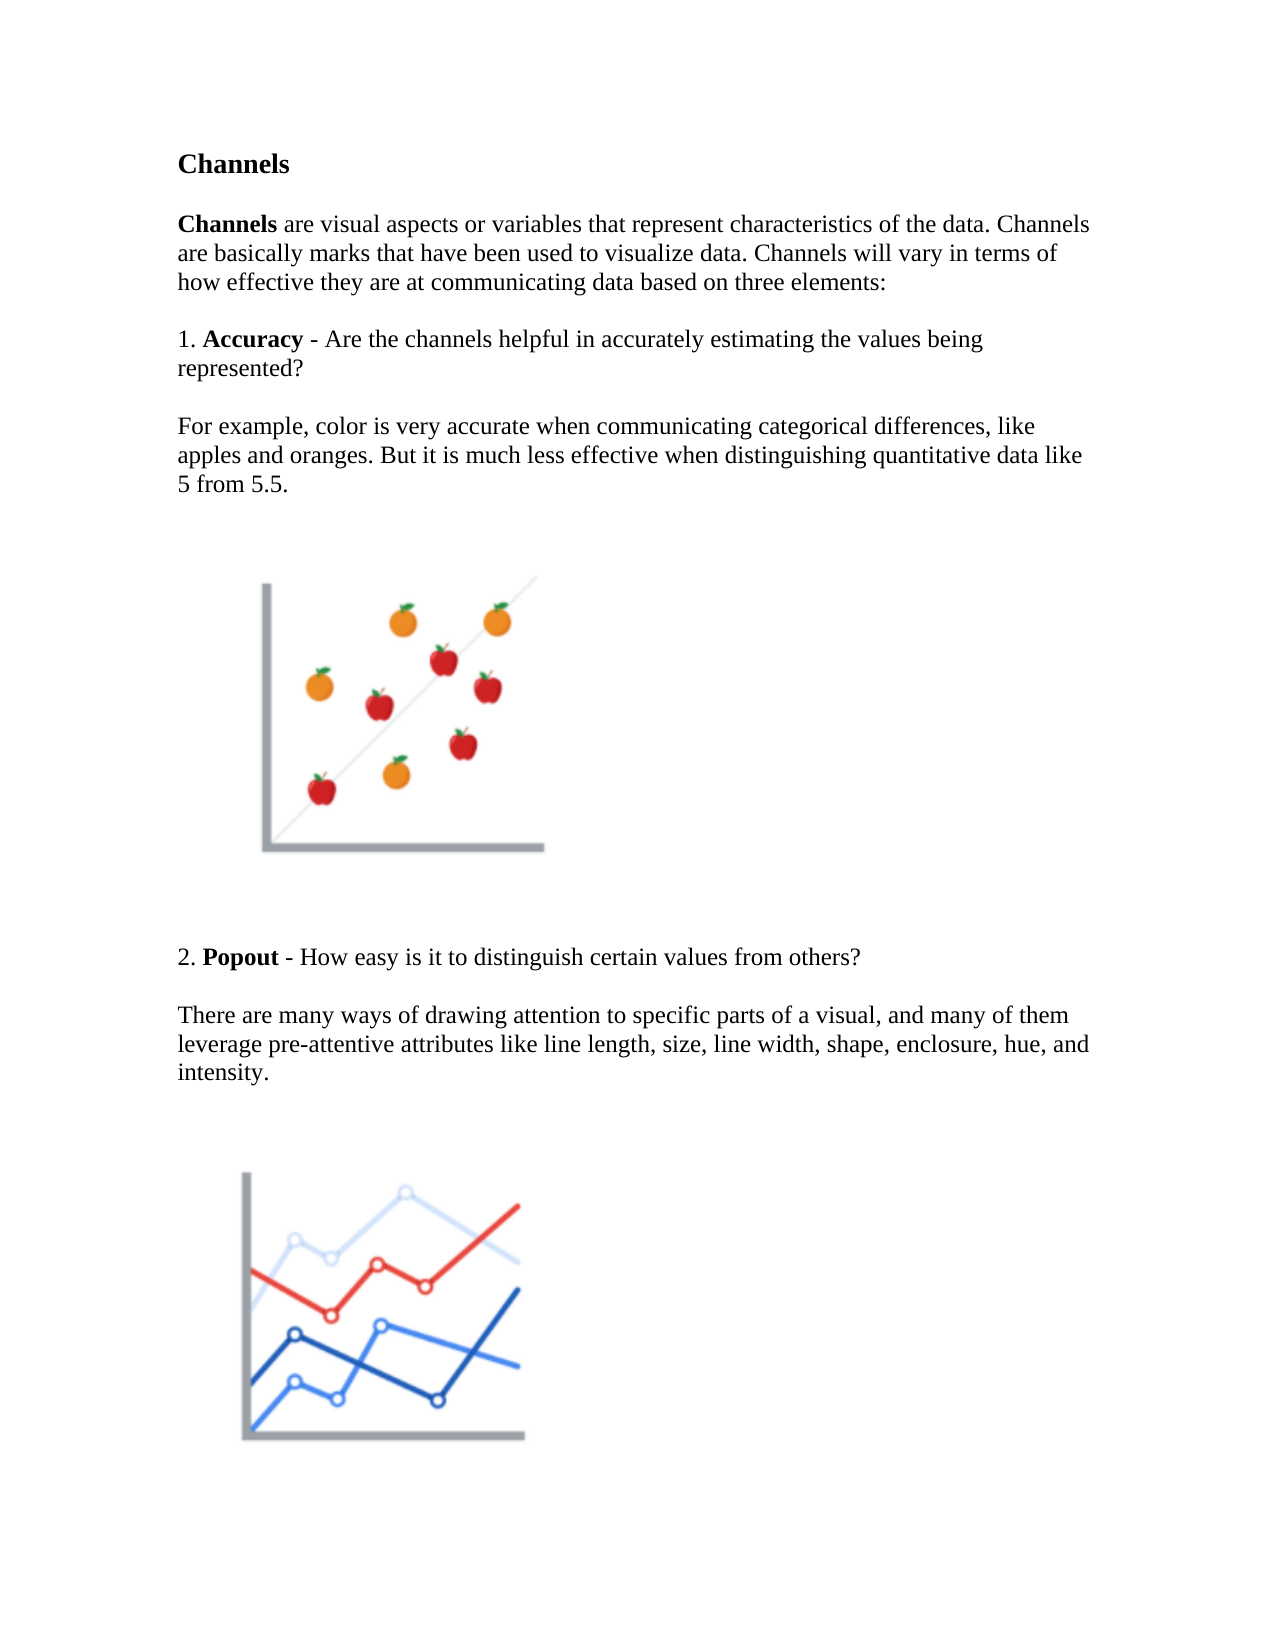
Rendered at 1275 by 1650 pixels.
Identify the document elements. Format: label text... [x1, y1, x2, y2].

text There are many ways of drawing attention to specific parts of a visual, and many of them leverage pre-attentive attributes like line length, size, line width, shape, enclosure, hue, and intensity. [177, 1000, 1098, 1086]
text For example, color is very accurate when communicating categorical differences, like apples and oranges. But it is much less effective when distinguishing quantitative data like 5 from 5.5. [177, 411, 1098, 497]
picture [177, 526, 621, 913]
text C​hannels are visual aspects or variables that represent characteristics of the data. Channels are basically marks that have been used to visualize data. Channels will vary in terms of how effective they are at communicating data based on three elements: [177, 209, 1098, 295]
text 2. Popout - How easy is it to distinguish certain values from others? [177, 942, 1098, 971]
text Channels [177, 148, 1098, 180]
text 1. Accuracy - Are the channels helpful in accurately estimating the values being represented? [177, 324, 1098, 382]
picture [177, 1115, 583, 1487]
